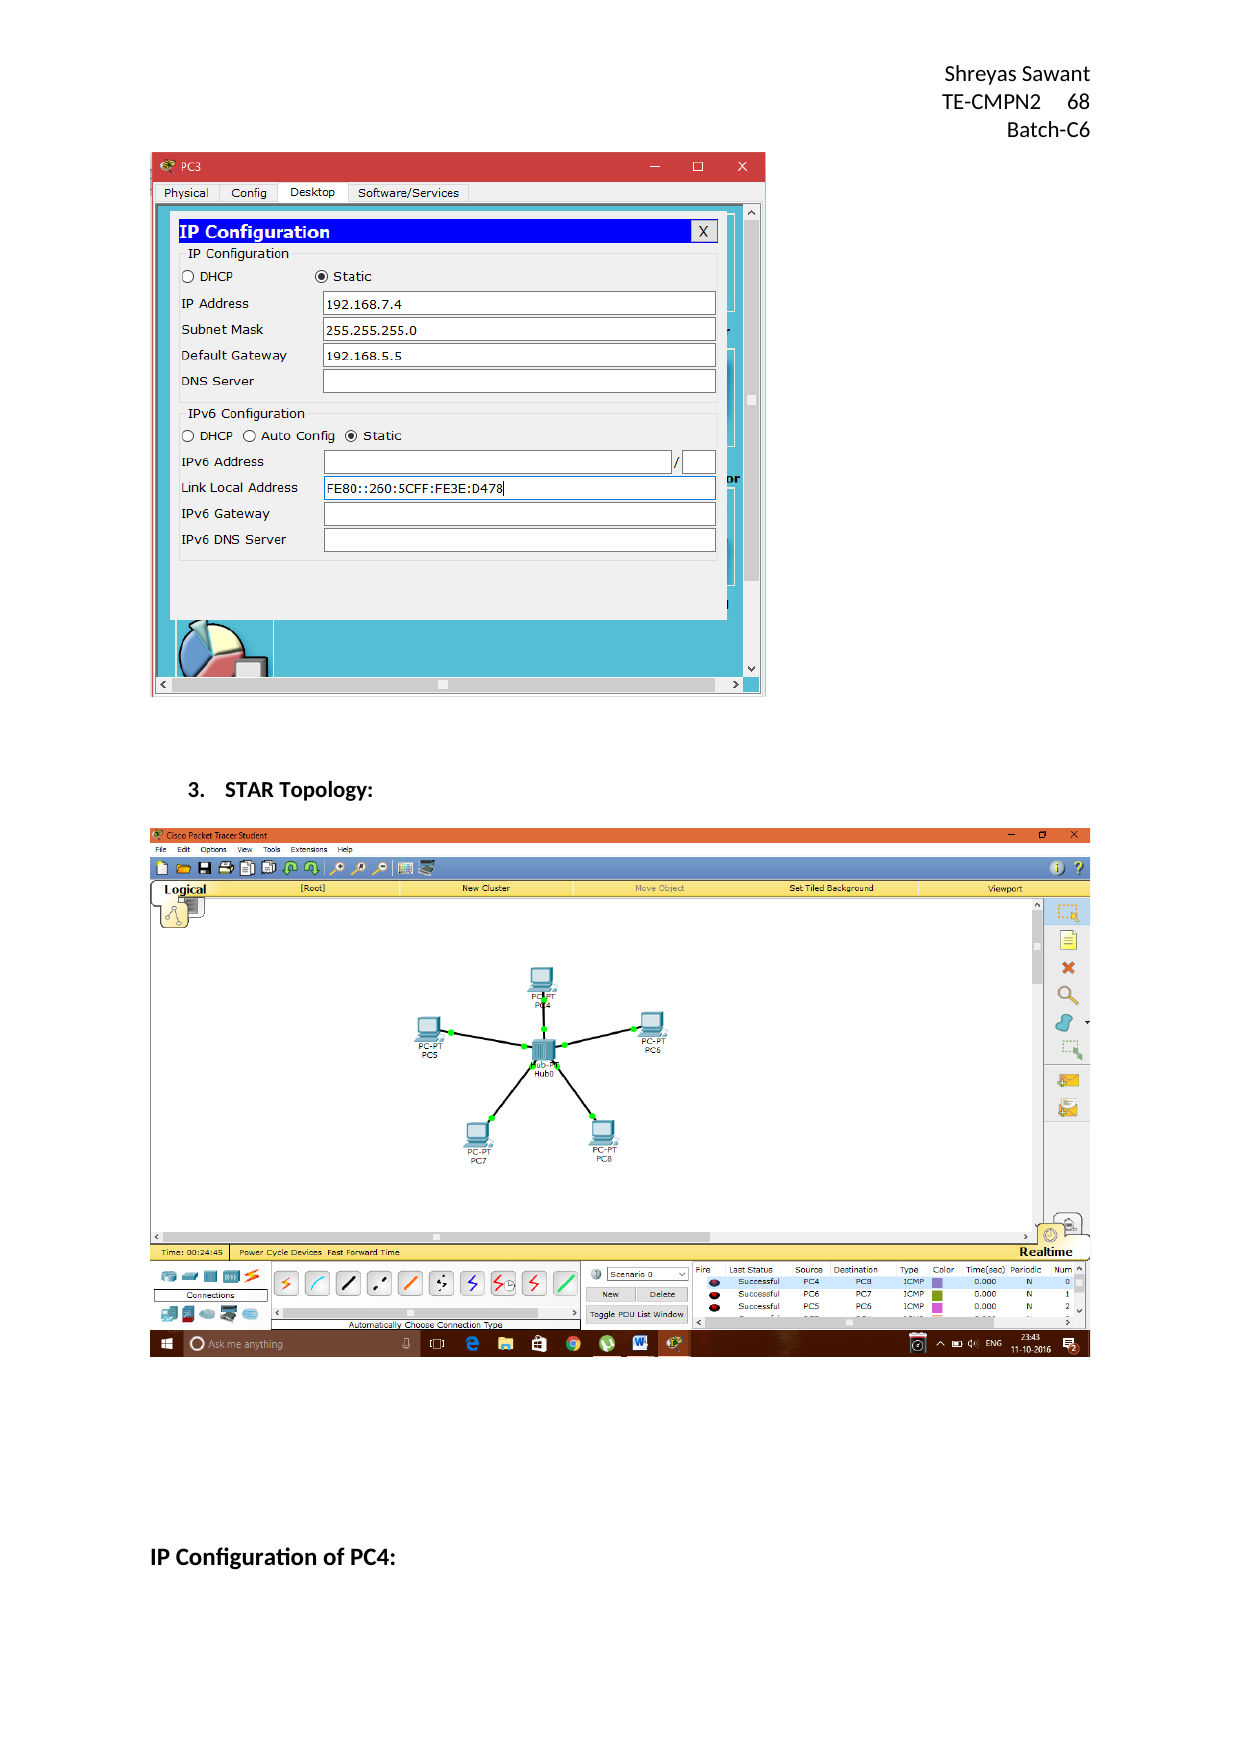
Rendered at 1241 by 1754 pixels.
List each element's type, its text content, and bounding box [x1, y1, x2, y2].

text IP Configuration of PC4: [150, 1541, 1090, 1571]
list STAR Topology: [187, 775, 1090, 803]
picture [150, 828, 1091, 1357]
picture [150, 152, 766, 697]
